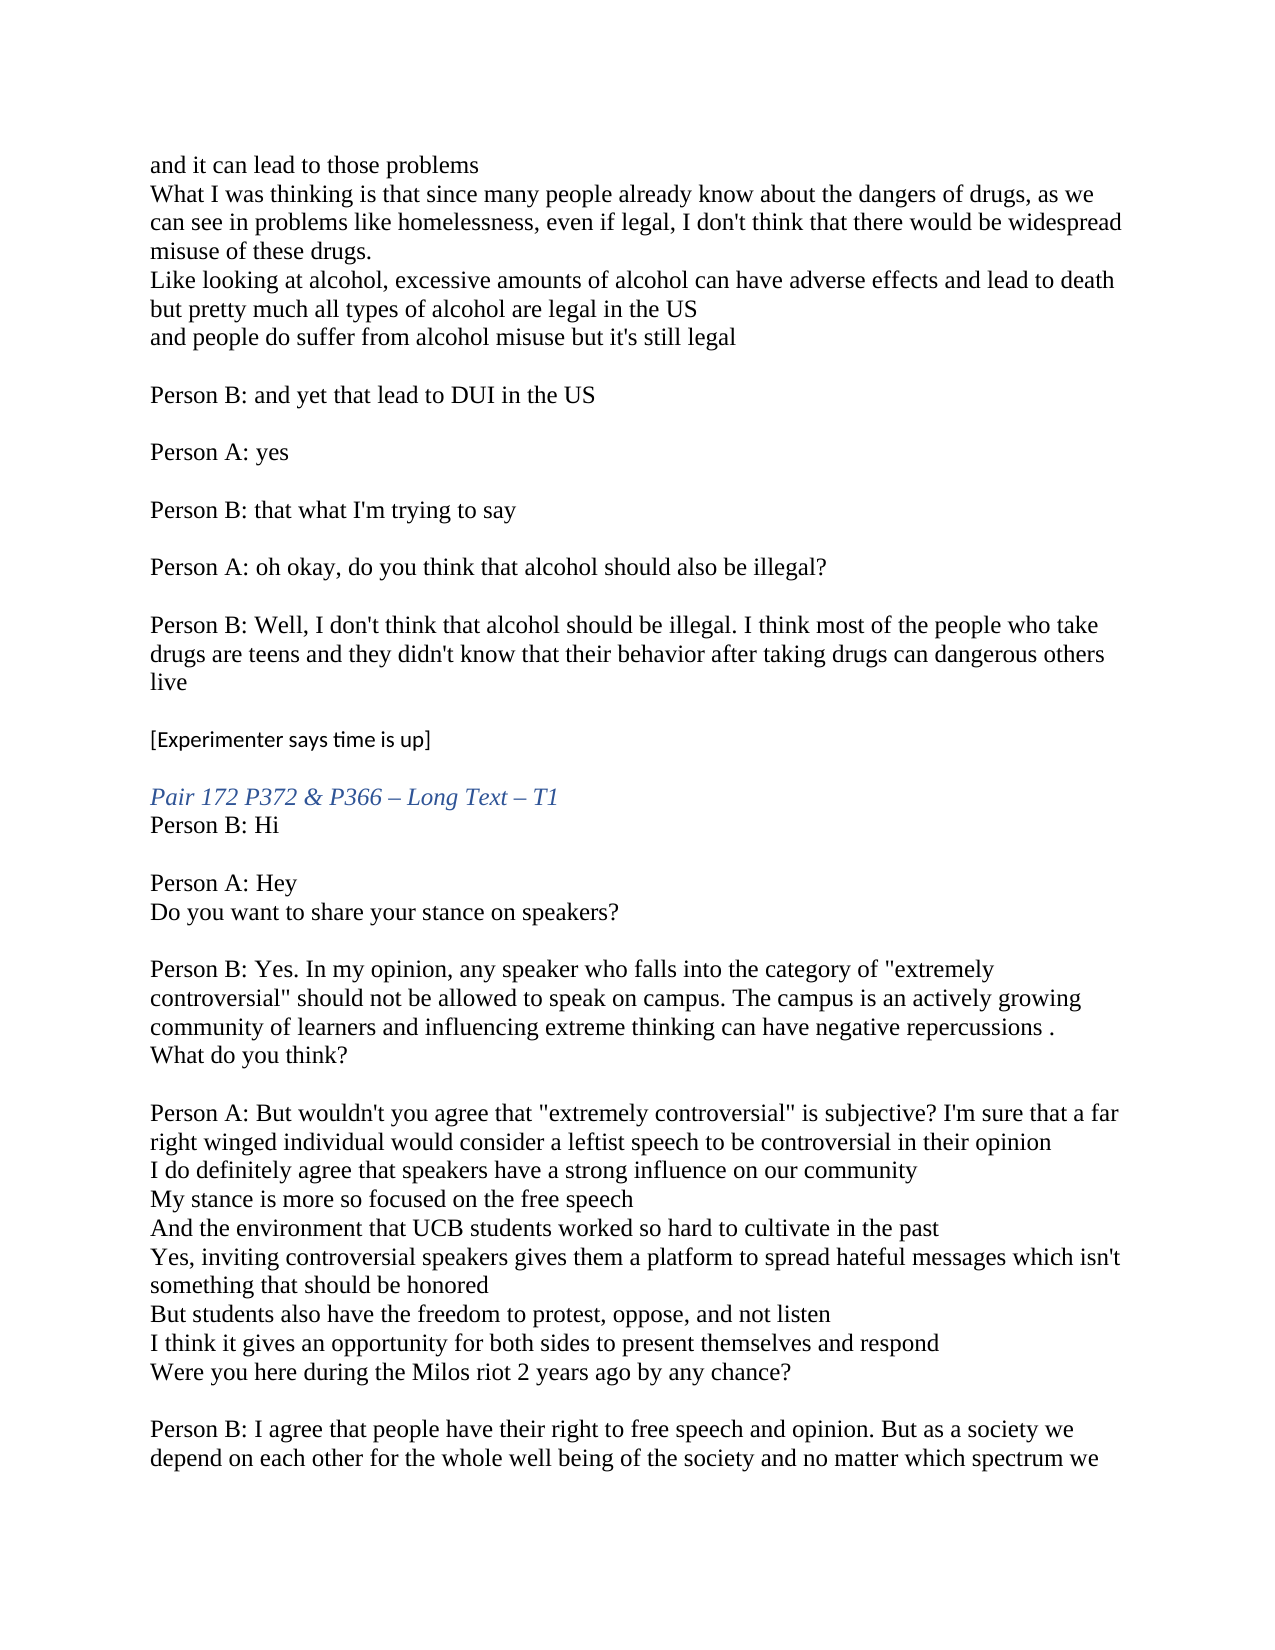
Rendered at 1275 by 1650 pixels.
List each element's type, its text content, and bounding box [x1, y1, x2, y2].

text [150, 150, 1125, 696]
subtitle Pair 172 P372 & P366 – Long Text – T1 [150, 782, 1125, 811]
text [150, 811, 1125, 1472]
